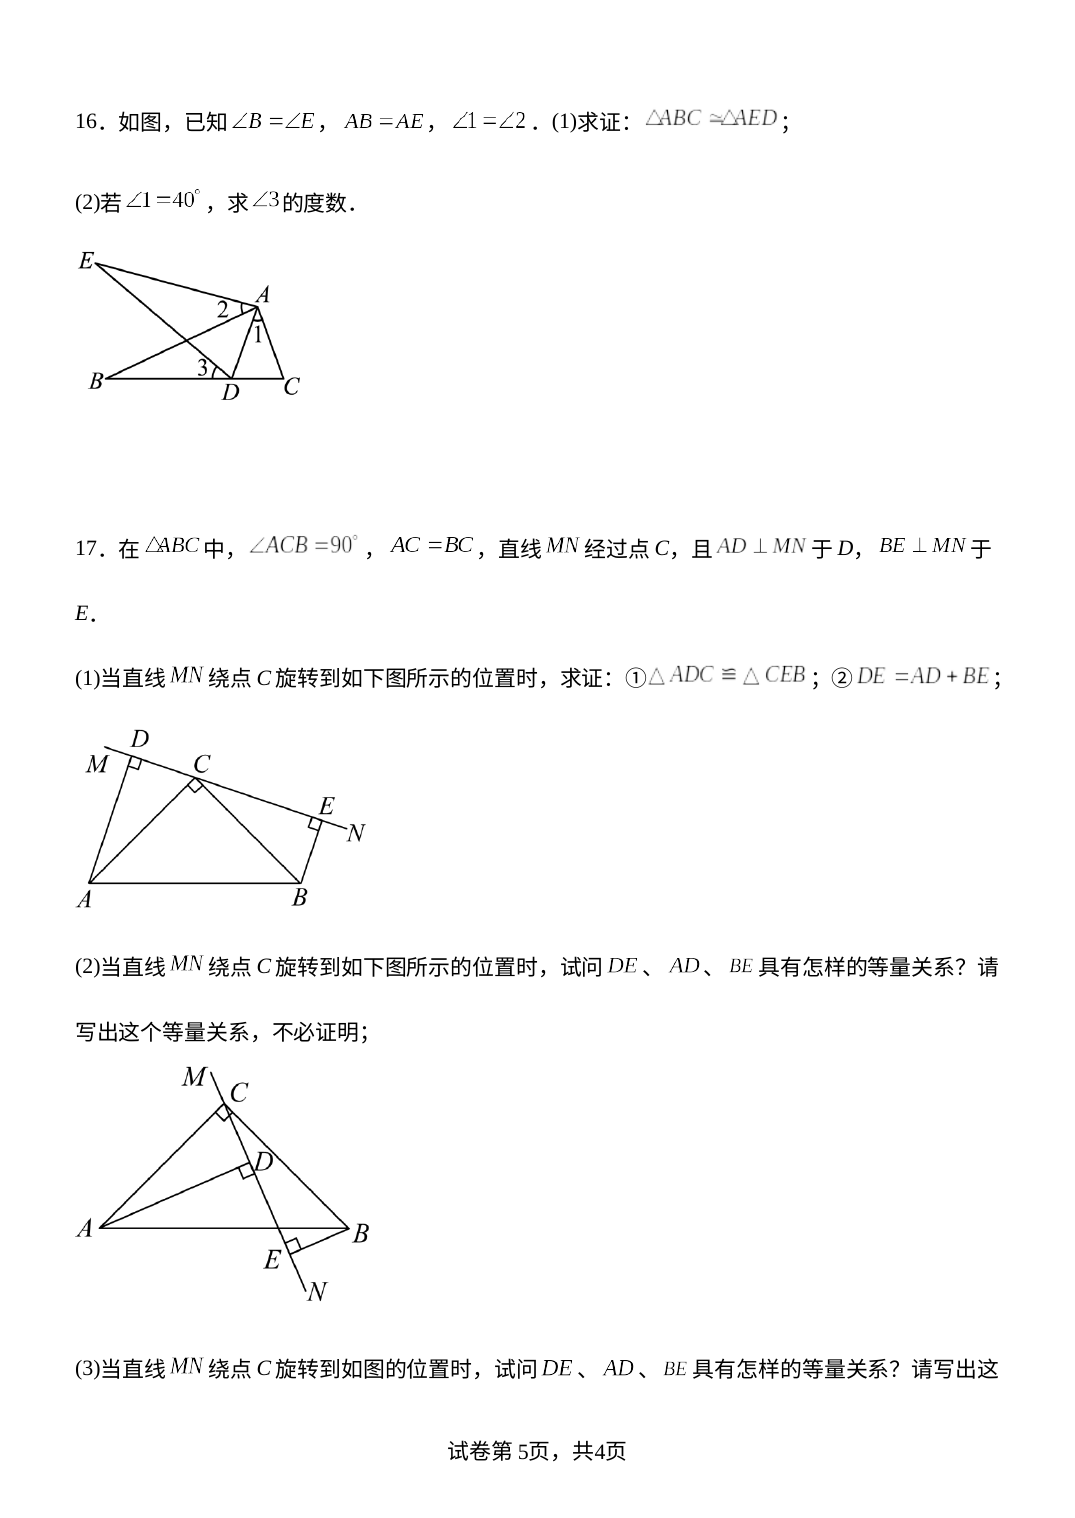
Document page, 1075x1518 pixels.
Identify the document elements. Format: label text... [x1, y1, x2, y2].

text (2)当直线绕点C旋转到如下图所示的位置时，试问、、具有怎样的等量关系？请写出这个等量关系，不必证明； [75, 933, 1000, 1047]
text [75, 1335, 1000, 1400]
picture [75, 1062, 369, 1309]
picture [75, 725, 366, 915]
text 16．如图，已知，，．(1)求证：； [75, 88, 1000, 153]
picture [75, 250, 302, 402]
text 17．在中，，，直线经过点C，且于D，于E． [75, 515, 1000, 629]
text (1)当直线绕点C旋转到如下图所示的位置时，求证：①；②； [75, 645, 1000, 710]
text (2)若，求的度数． [75, 169, 1000, 234]
